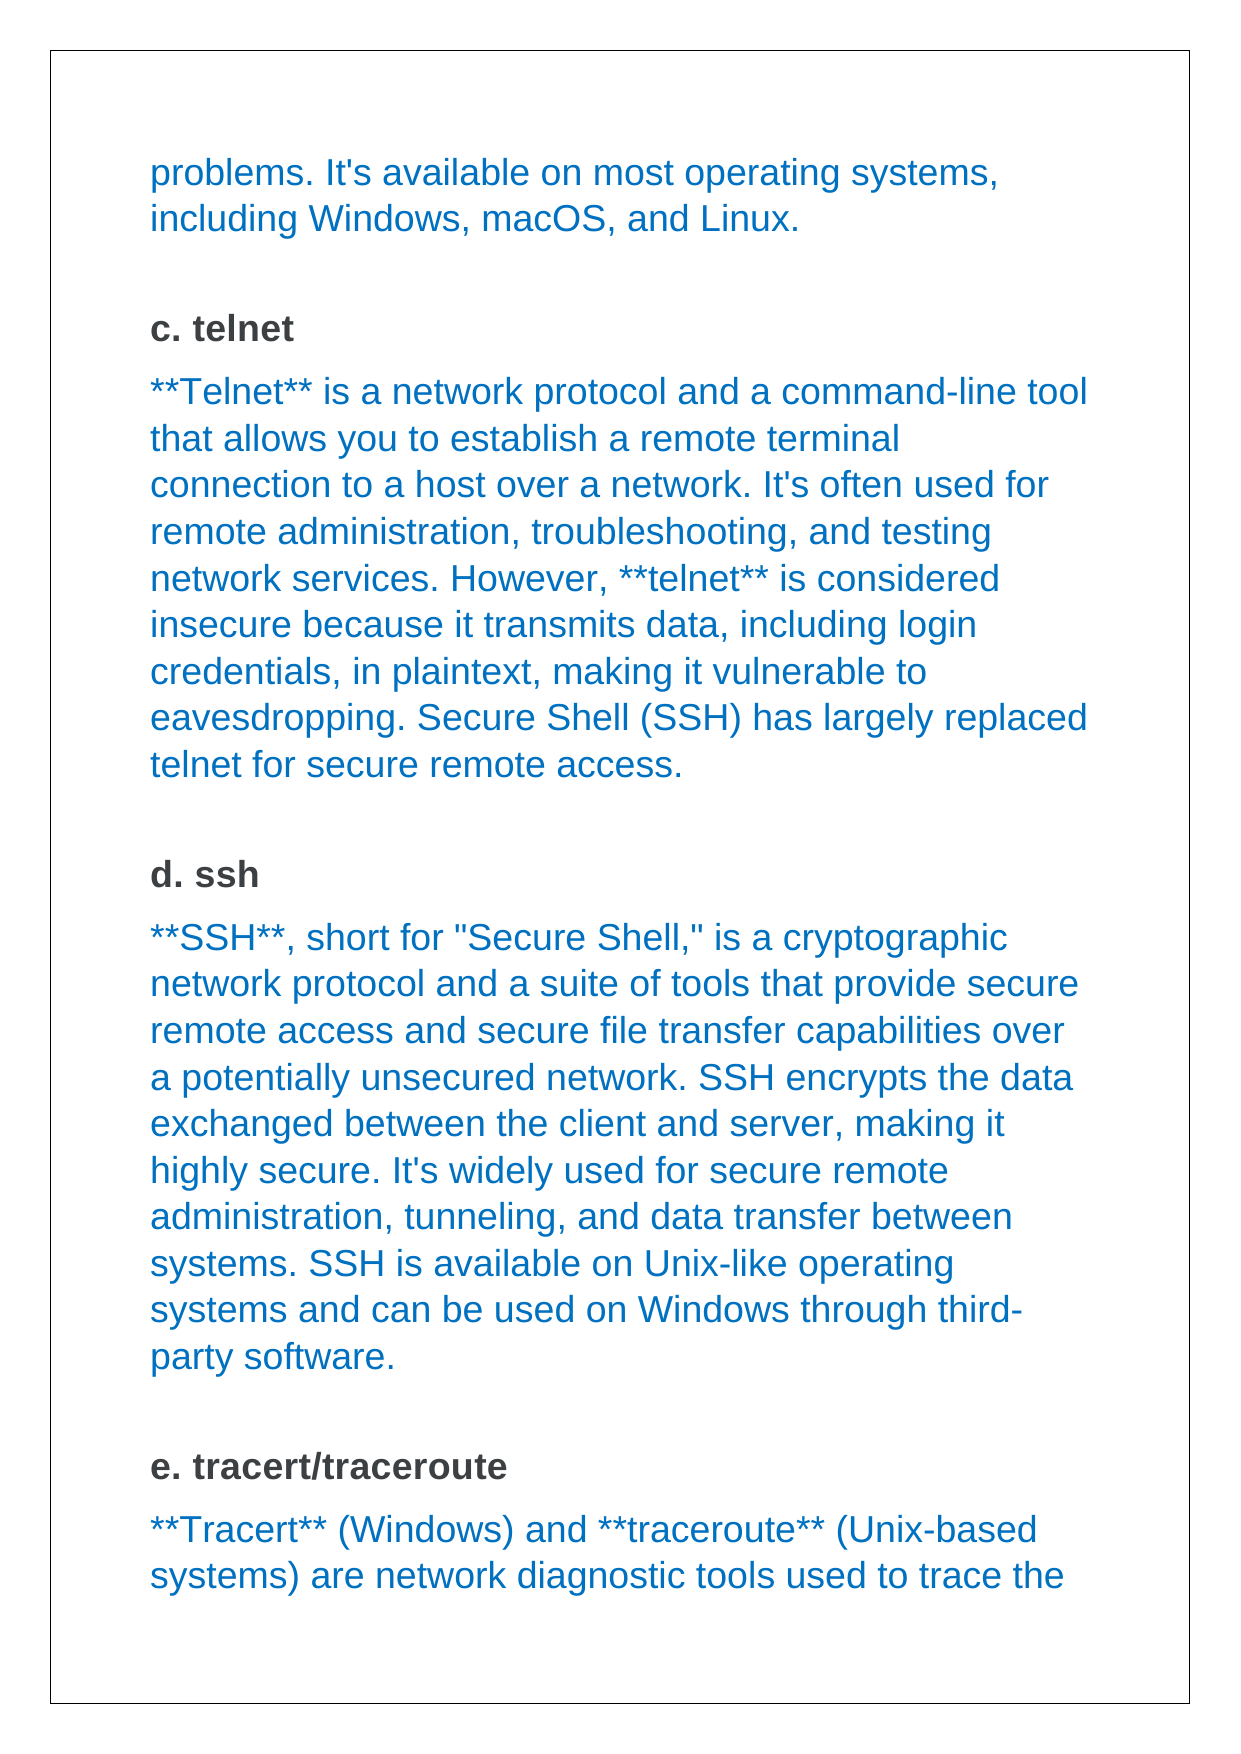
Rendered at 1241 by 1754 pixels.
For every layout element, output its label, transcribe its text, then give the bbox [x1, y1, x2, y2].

text e. tracert/traceroute [150, 1397, 1090, 1487]
text d. ssh [150, 805, 1090, 895]
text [150, 150, 1090, 240]
text c. telnet [150, 260, 1090, 349]
text **SSH**, short for "Secure Shell," is a cryptographic network protocol and a suite of tools that provide secure remote access and secure file transfer capabilities over a potentially unsecured network. SSH encrypts the data exchanged between the client and server, making it highly secure. It's widely used for secure remote administration, tunneling, and data transfer between systems. SSH is available on Unix-like operating systems and can be used on Windows through third-party software. [150, 915, 1090, 1377]
text **Telnet** is a network protocol and a command-line tool that allows you to establish a remote terminal connection to a host over a network. It's often used for remote administration, troubleshooting, and testing network services. However, **telnet** is considered insecure because it transmits data, including login credentials, in plaintext, making it vulnerable to eavesdropping. Secure Shell (SSH) has largely replaced telnet for secure remote access. [150, 369, 1090, 785]
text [150, 1507, 1090, 1597]
